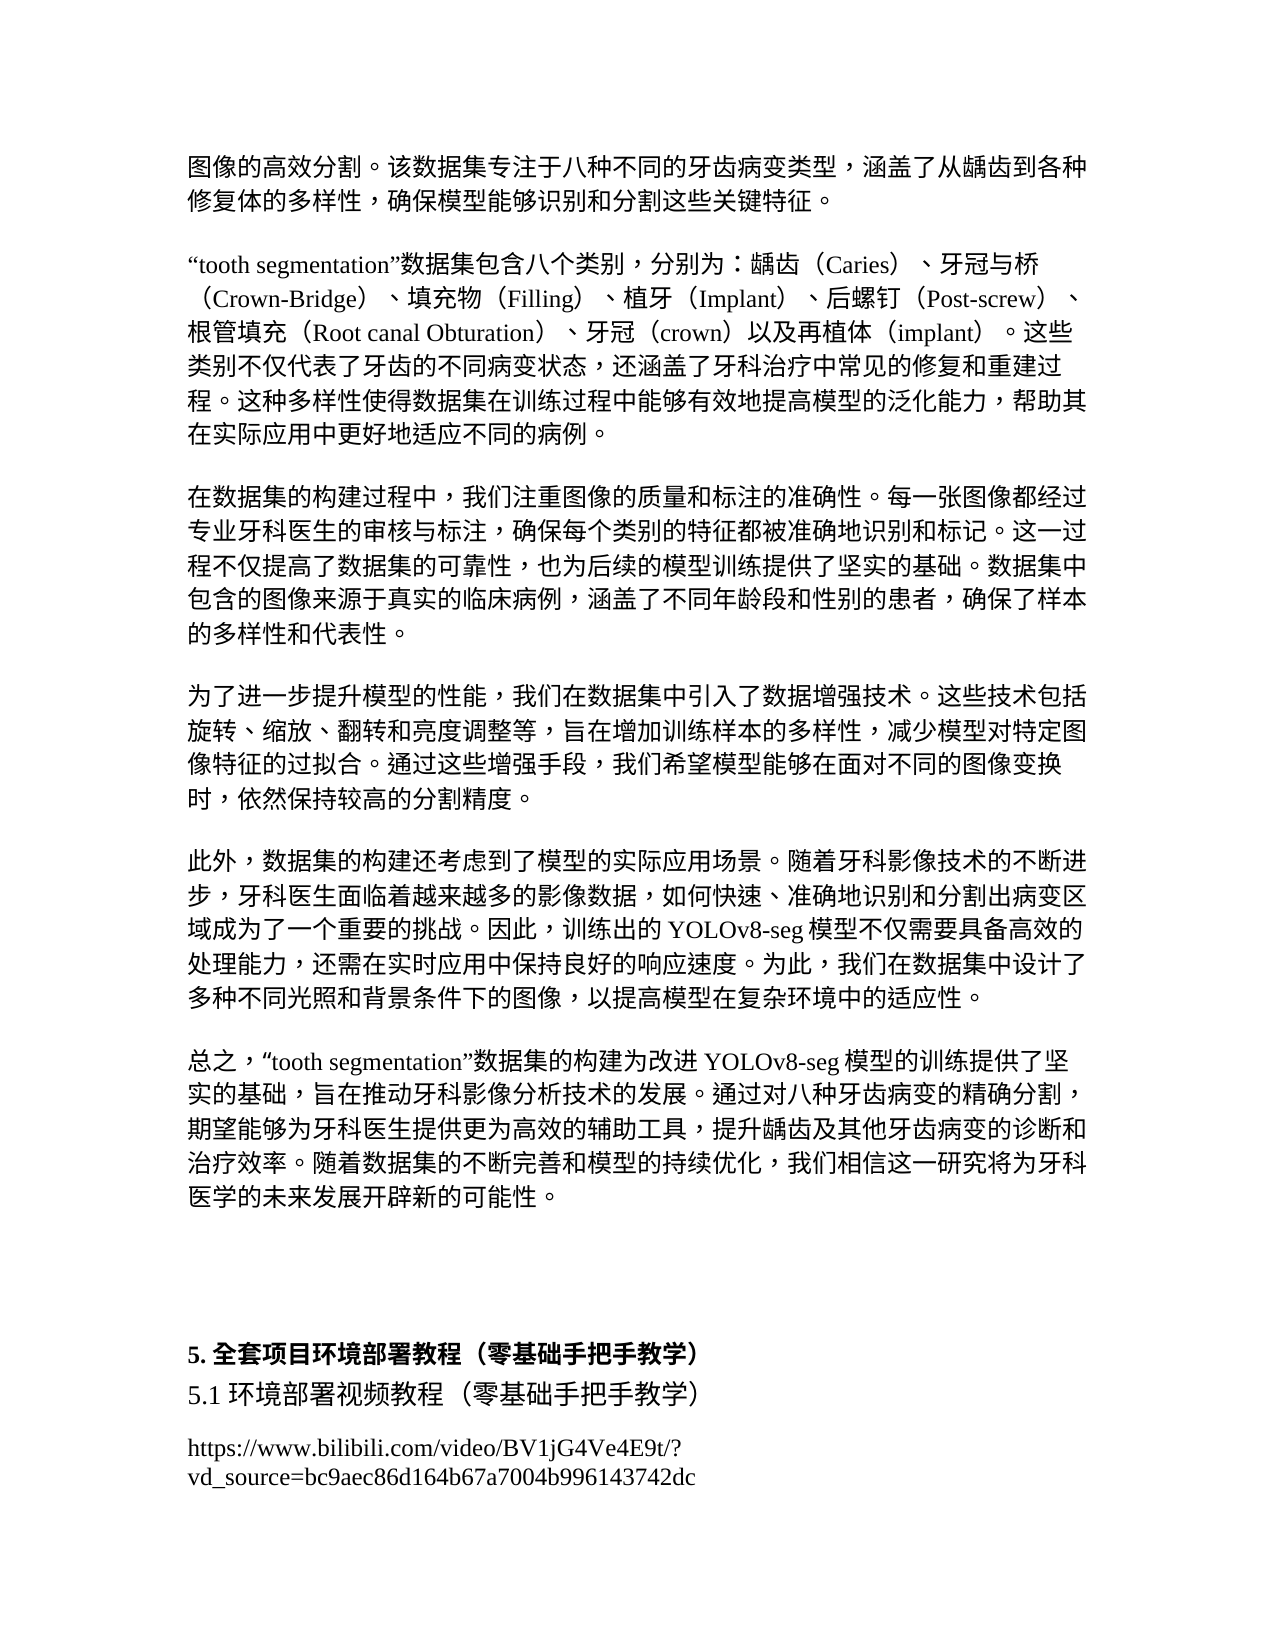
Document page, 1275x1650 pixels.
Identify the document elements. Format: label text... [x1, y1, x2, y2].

subtitle 5. 全套项目环境部署教程（零基础手把手教学） [187, 1336, 1087, 1370]
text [187, 150, 1087, 1213]
text https://www.bilibili.com/video/BV1jG4Ve4E9t/?vd_source=bc9aec86d164b67a7004b996143742dc [187, 1433, 1087, 1491]
text 5.1 环境部署视频教程（零基础手把手教学） [187, 1376, 1087, 1412]
